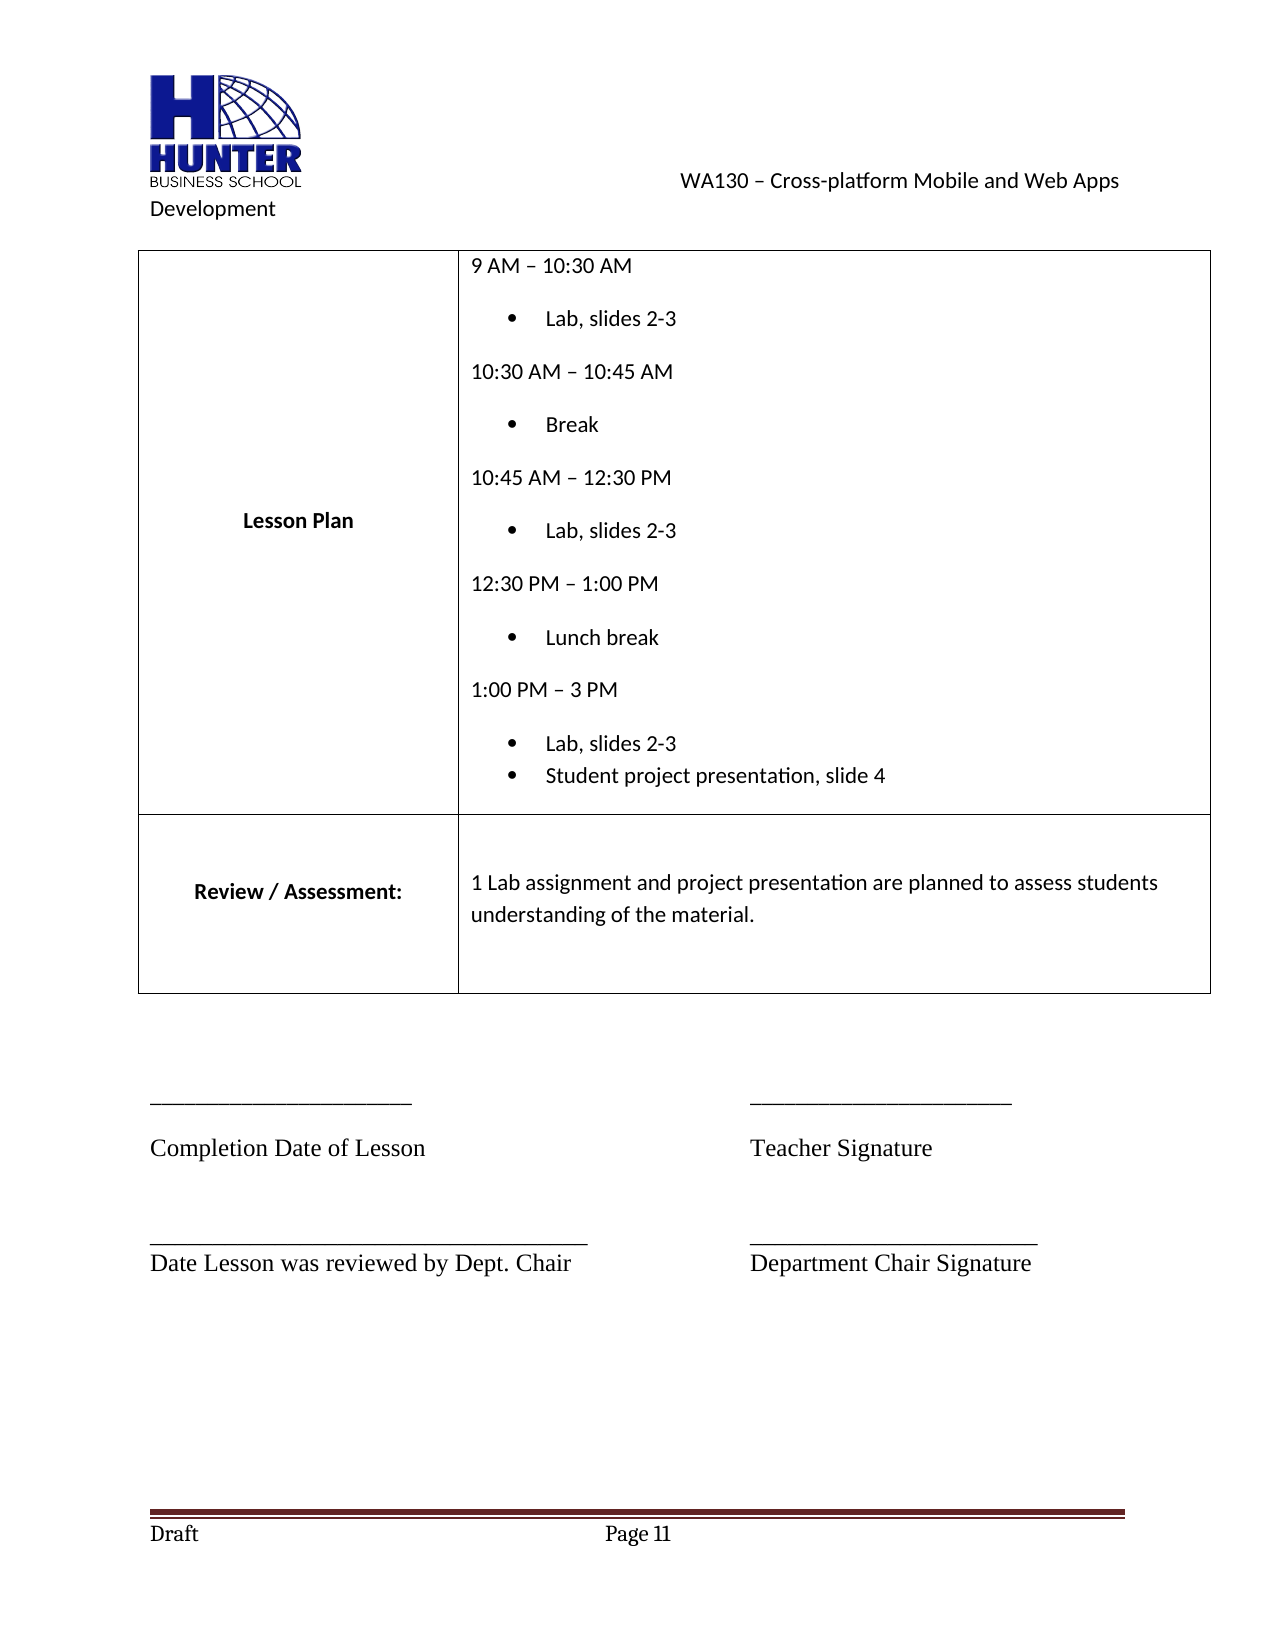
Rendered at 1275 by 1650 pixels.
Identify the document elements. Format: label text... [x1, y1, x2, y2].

table_cell Review / Assessment: [139, 815, 458, 992]
picture [150, 75, 302, 189]
text _______________________ _______________________ [150, 1080, 1125, 1108]
text ___________________________________ _______________________ [150, 1219, 1125, 1248]
table_cell 1 Lab assignment and project presentation are planned to assess students understanding of the material. [459, 815, 1210, 992]
table_cell 9 AM – 10:30 AM Lab, slides 2-3 10:30 AM – 10:45 AM Break 10:45 AM – 12:30 PM Lab, slides 2-3 12:30 PM – 1:00 PM Lunch break 1:00 PM – 3 PM Lab, slides 2-3 Student project presentation, slide 4 [459, 251, 1210, 813]
text Date Lesson was reviewed by Dept. Chair Department Chair Signature [150, 1248, 1125, 1277]
table_cell Lesson Plan [139, 251, 458, 813]
text Completion Date of Lesson Teacher Signature [150, 1133, 1125, 1162]
